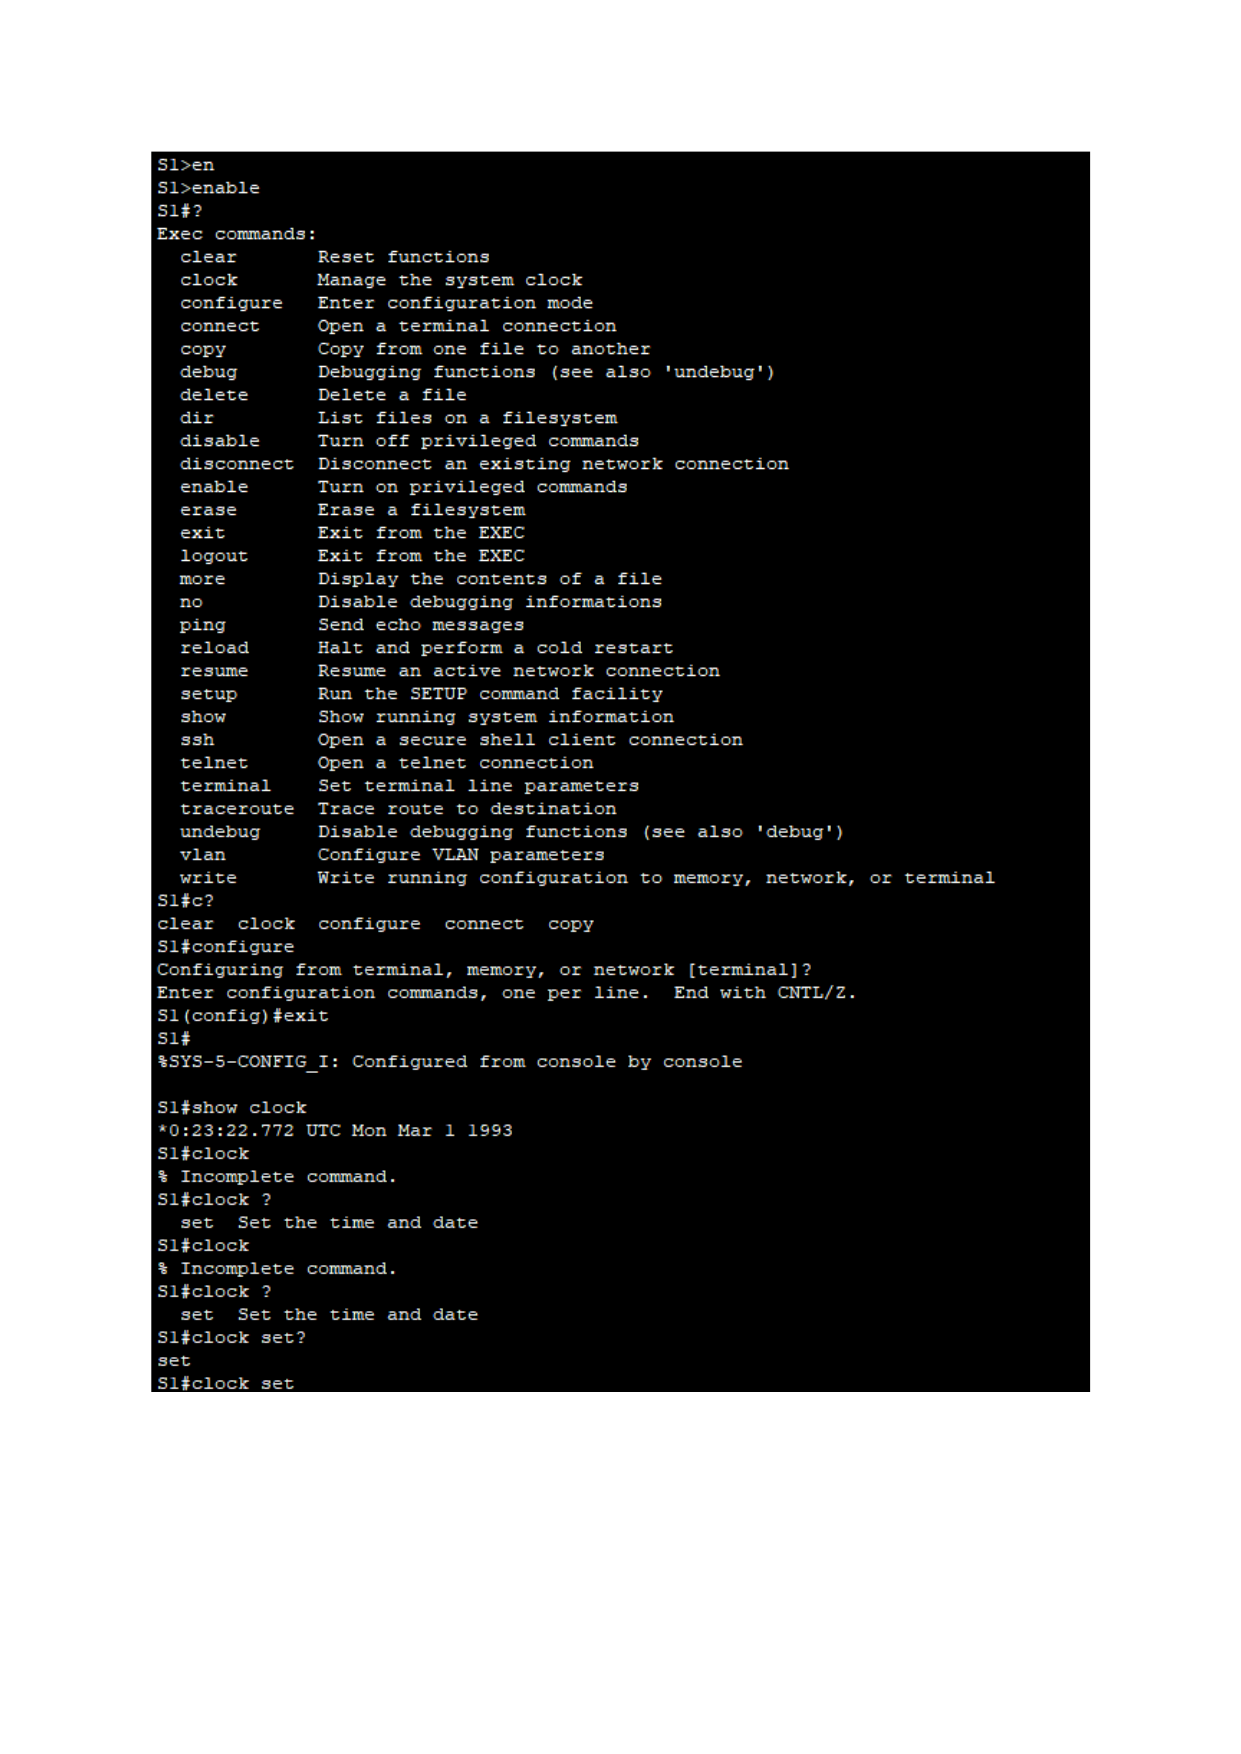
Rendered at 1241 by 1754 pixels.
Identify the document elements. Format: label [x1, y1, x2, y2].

picture [150, 150, 1091, 1392]
